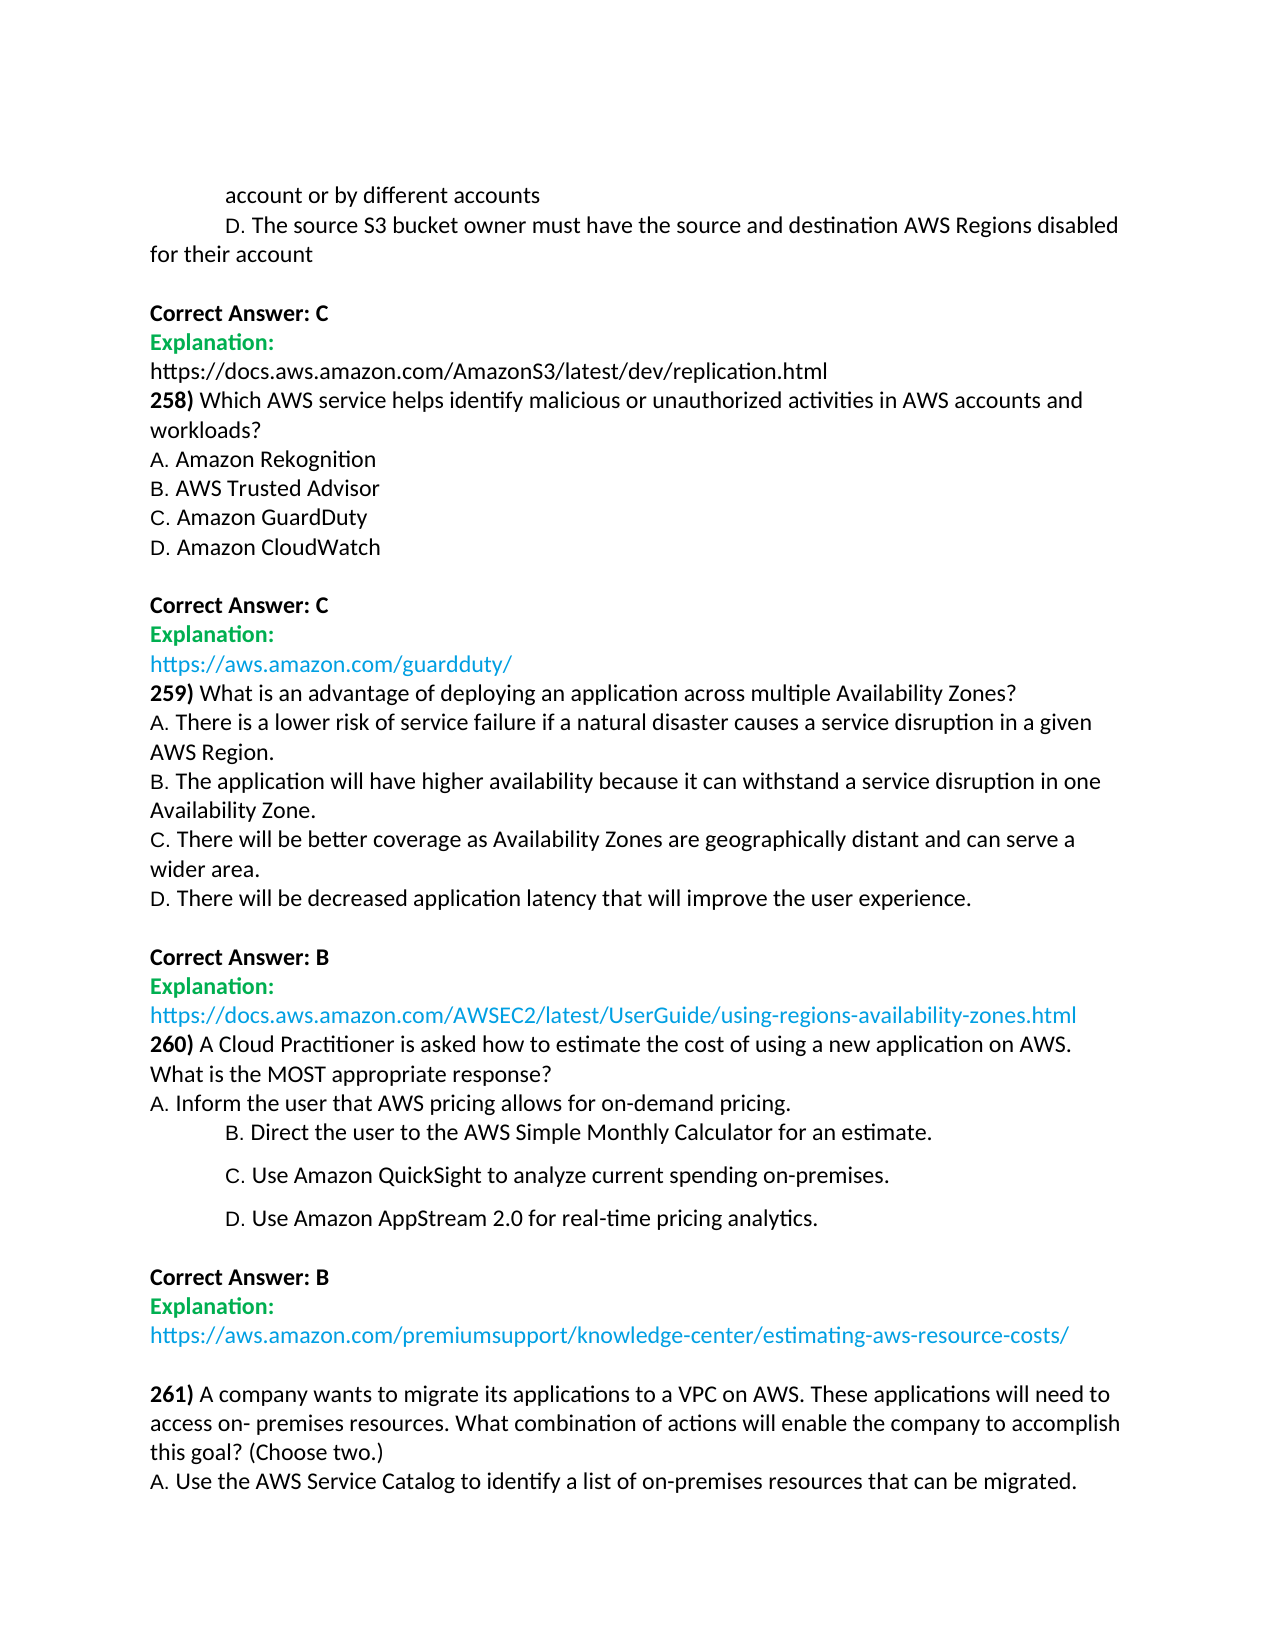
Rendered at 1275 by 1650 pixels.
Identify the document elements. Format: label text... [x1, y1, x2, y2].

text Correct Answer: C [150, 590, 1125, 619]
text https://aws.amazon.com/guardduty/ [150, 649, 1125, 678]
text https://aws.amazon.com/premiumsupport/knowledge-center/estimating-aws-resource-costs/ [150, 1320, 1125, 1349]
text B. AWS Trusted Advisor [150, 473, 1125, 502]
text A. Amazon Rekognition [150, 444, 1125, 473]
text D. There will be decreased application latency that will improve the user experience. [150, 883, 1125, 912]
text 259) What is an advantage of deploying an application across multiple Availability Zones? [150, 678, 1125, 707]
text https://docs.aws.amazon.com/AWSEC2/latest/UserGuide/using-regions-availability-zones.html [150, 1000, 1125, 1029]
text 261) A company wants to migrate its applications to a VPC on AWS. These applications will need to access on- premises resources. What combination of actions will enable the company to accomplish this goal? (Choose two.) [150, 1379, 1125, 1466]
text Explanation: [150, 971, 1125, 1000]
text Explanation: [150, 619, 1125, 649]
text C. Amazon GuardDuty [150, 502, 1125, 532]
text A. Inform the user that AWS pricing allows for on-demand pricing. [150, 1088, 1125, 1117]
text D. Amazon CloudWatch [150, 532, 1125, 561]
list D. The source S3 bucket owner must have the source and destination AWS Regions disabled for their account [150, 210, 1125, 268]
text 260) A Cloud Practitioner is asked how to estimate the cost of using a new application on AWS. What is the MOST appropriate response? [150, 1029, 1125, 1088]
text Explanation: [150, 1291, 1125, 1320]
text Correct Answer: B [150, 1262, 1125, 1291]
text A. There is a lower risk of service failure if a natural disaster causes a service disruption in a given AWS Region. [150, 707, 1125, 766]
text Explanation: [150, 327, 1125, 356]
text 258) Which AWS service helps identify malicious or unauthorized activities in AWS accounts and workloads? [150, 385, 1125, 444]
list C. Use Amazon QuickSight to analyze current spending on-premises. [150, 1160, 1125, 1189]
list B. Direct the user to the AWS Simple Monthly Calculator for an estimate. [150, 1117, 1125, 1146]
text Correct Answer: C [150, 298, 1125, 327]
text Correct Answer: B [150, 942, 1125, 971]
text A. Use the AWS Service Catalog to identify a list of on-premises resources that can be migrated. [150, 1466, 1125, 1496]
list account or by different accounts [150, 181, 1125, 210]
list D. Use Amazon AppStream 2.0 for real-time pricing analytics. [150, 1203, 1125, 1232]
text https://docs.aws.amazon.com/AmazonS3/latest/dev/replication.html [150, 356, 1125, 385]
text C. There will be better coverage as Availability Zones are geographically distant and can serve a wider area. [150, 824, 1125, 883]
text B. The application will have higher availability because it can withstand a service disruption in one Availability Zone. [150, 766, 1125, 824]
